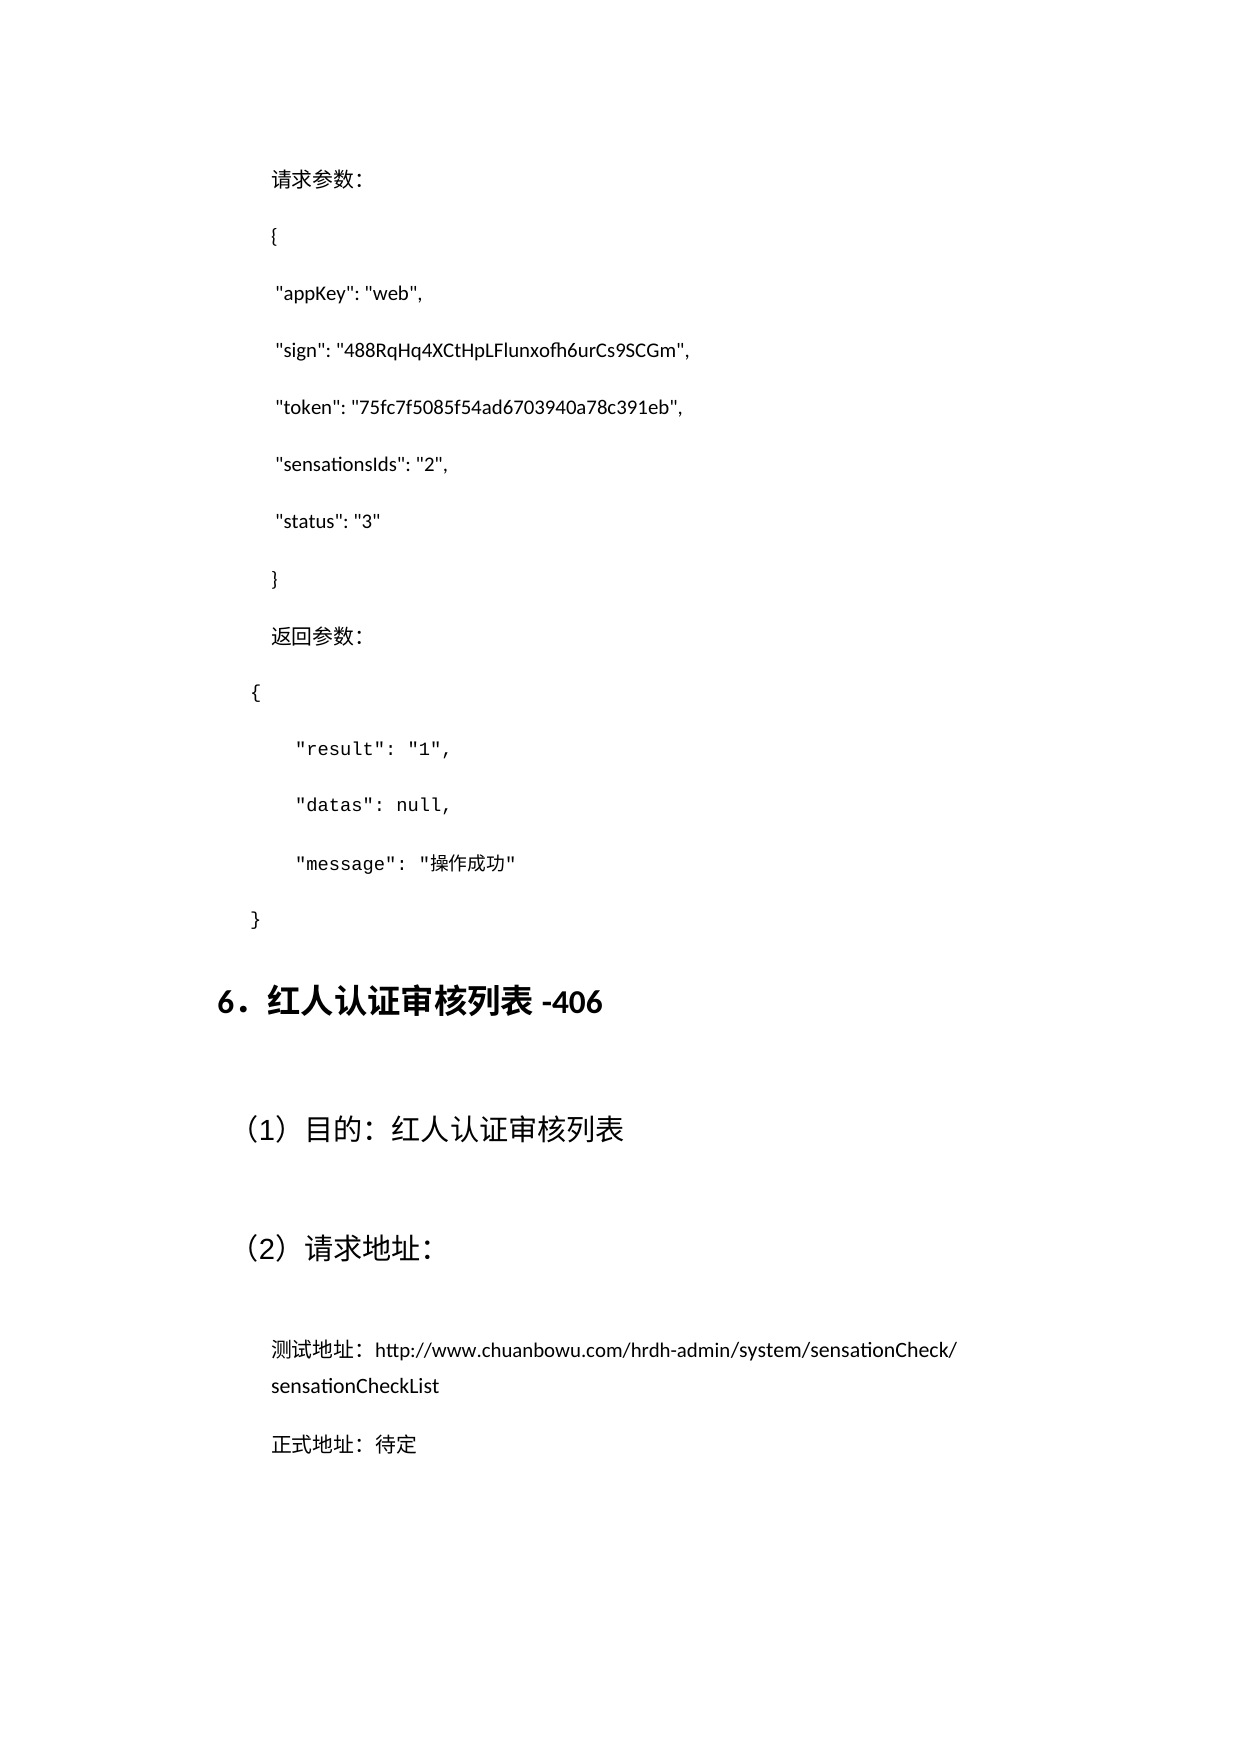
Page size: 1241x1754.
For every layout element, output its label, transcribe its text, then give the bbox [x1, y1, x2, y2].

text { [250, 677, 1053, 710]
text 请求参数： [271, 162, 1053, 194]
text "result": "1", [250, 734, 1053, 766]
list 目的：红人认证审核列表 [187, 1096, 1053, 1161]
text 测试地址：http://www.chuanbowu.com/hrdh-admin/system/sensationCheck/sensationCheckList [271, 1332, 1053, 1402]
text "sensationsIds": "2", [271, 448, 1053, 481]
text "token": "75fc7f5085f54ad6703940a78c391eb", [271, 391, 1053, 423]
list 红人认证审核列表 -406 [175, 967, 1053, 1032]
text "message": "操作成功" [250, 847, 1053, 879]
text "status": "3" [271, 505, 1053, 538]
text "datas": null, [250, 790, 1053, 823]
text 正式地址：待定 [271, 1427, 1053, 1459]
text "appKey": "web", [271, 277, 1053, 309]
text } [271, 562, 1053, 595]
text "sign": "488RqHq4XCtHpLFlunxofh6urCs9SCGm", [271, 334, 1053, 366]
text 返回参数： [271, 619, 1053, 652]
text { [271, 220, 1053, 252]
list 请求地址： [187, 1214, 1053, 1279]
text } [250, 904, 1053, 936]
